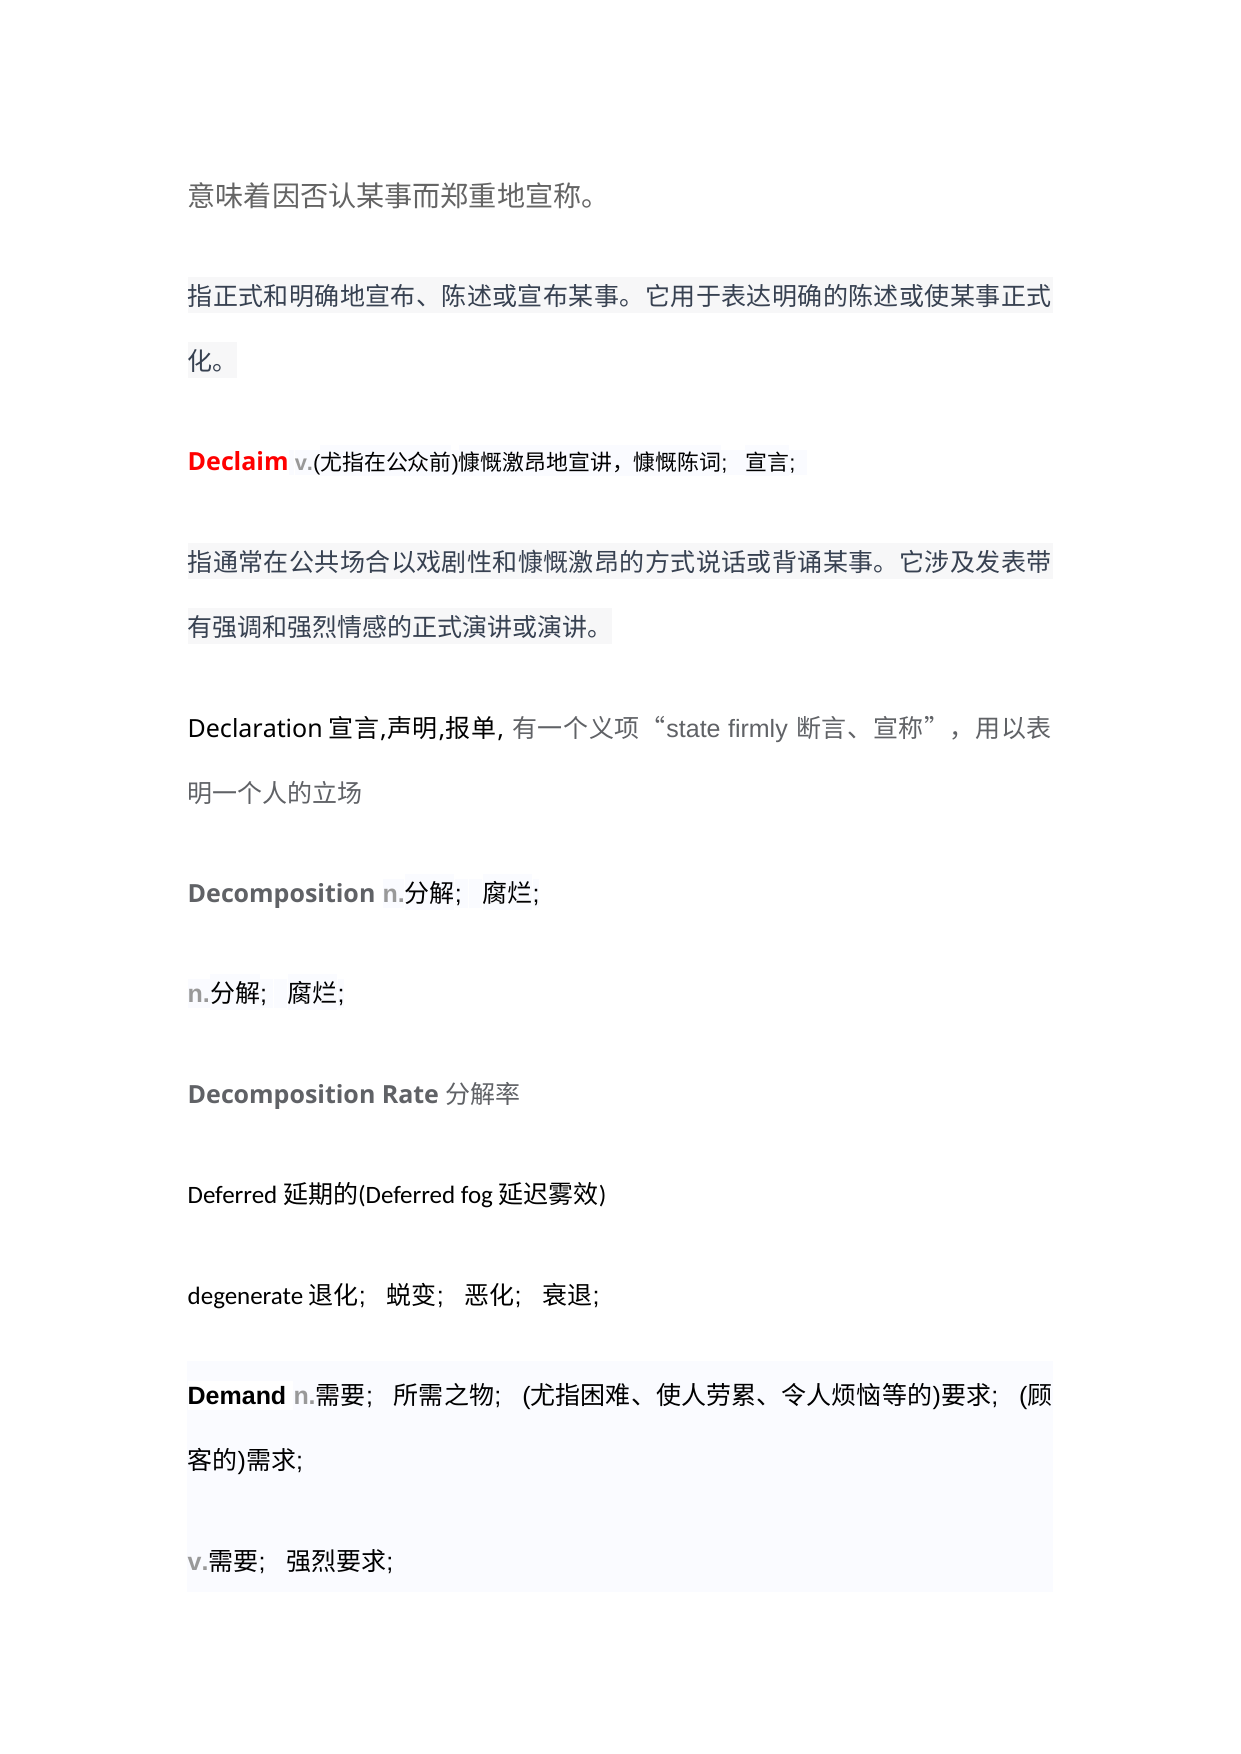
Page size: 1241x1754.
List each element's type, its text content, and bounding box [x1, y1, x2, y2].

text Declaration宣言,声明,报单, 有一个义项“state firmly 断言、宣称”，用以表明一个人的立场 [187, 694, 1053, 824]
text Declaim v.(尤指在公众前)慷慨激昂地宣讲，慷慨陈词; 宣言; [187, 428, 1053, 493]
text Decomposition n.分解; 腐烂; [187, 859, 1053, 924]
text n.分解; 腐烂; [187, 959, 1053, 1024]
text Deferred 延期的(Deferred fog 延迟雾效) [187, 1160, 1053, 1225]
text Decomposition Rate 分解率 [187, 1060, 1053, 1125]
text 意味着因否认某事而郑重地宣称。 [187, 162, 1053, 227]
text 指正式和明确地宣布、陈述或宣布某事。它用于表达明确的陈述或使某事正式化。 [187, 262, 1053, 392]
text v.需要; 强烈要求; [187, 1527, 1053, 1592]
text Demand n.需要; 所需之物; (尤指困难、使人劳累、令人烦恼等的)要求; (顾客的)需求; [187, 1361, 1053, 1491]
text degenerate 退化; 蜕变; 恶化; 衰退; [187, 1261, 1053, 1326]
text 指通常在公共场合以戏剧性和慷慨激昂的方式说话或背诵某事。它涉及发表带有强调和强烈情感的正式演讲或演讲。 [187, 528, 1053, 658]
